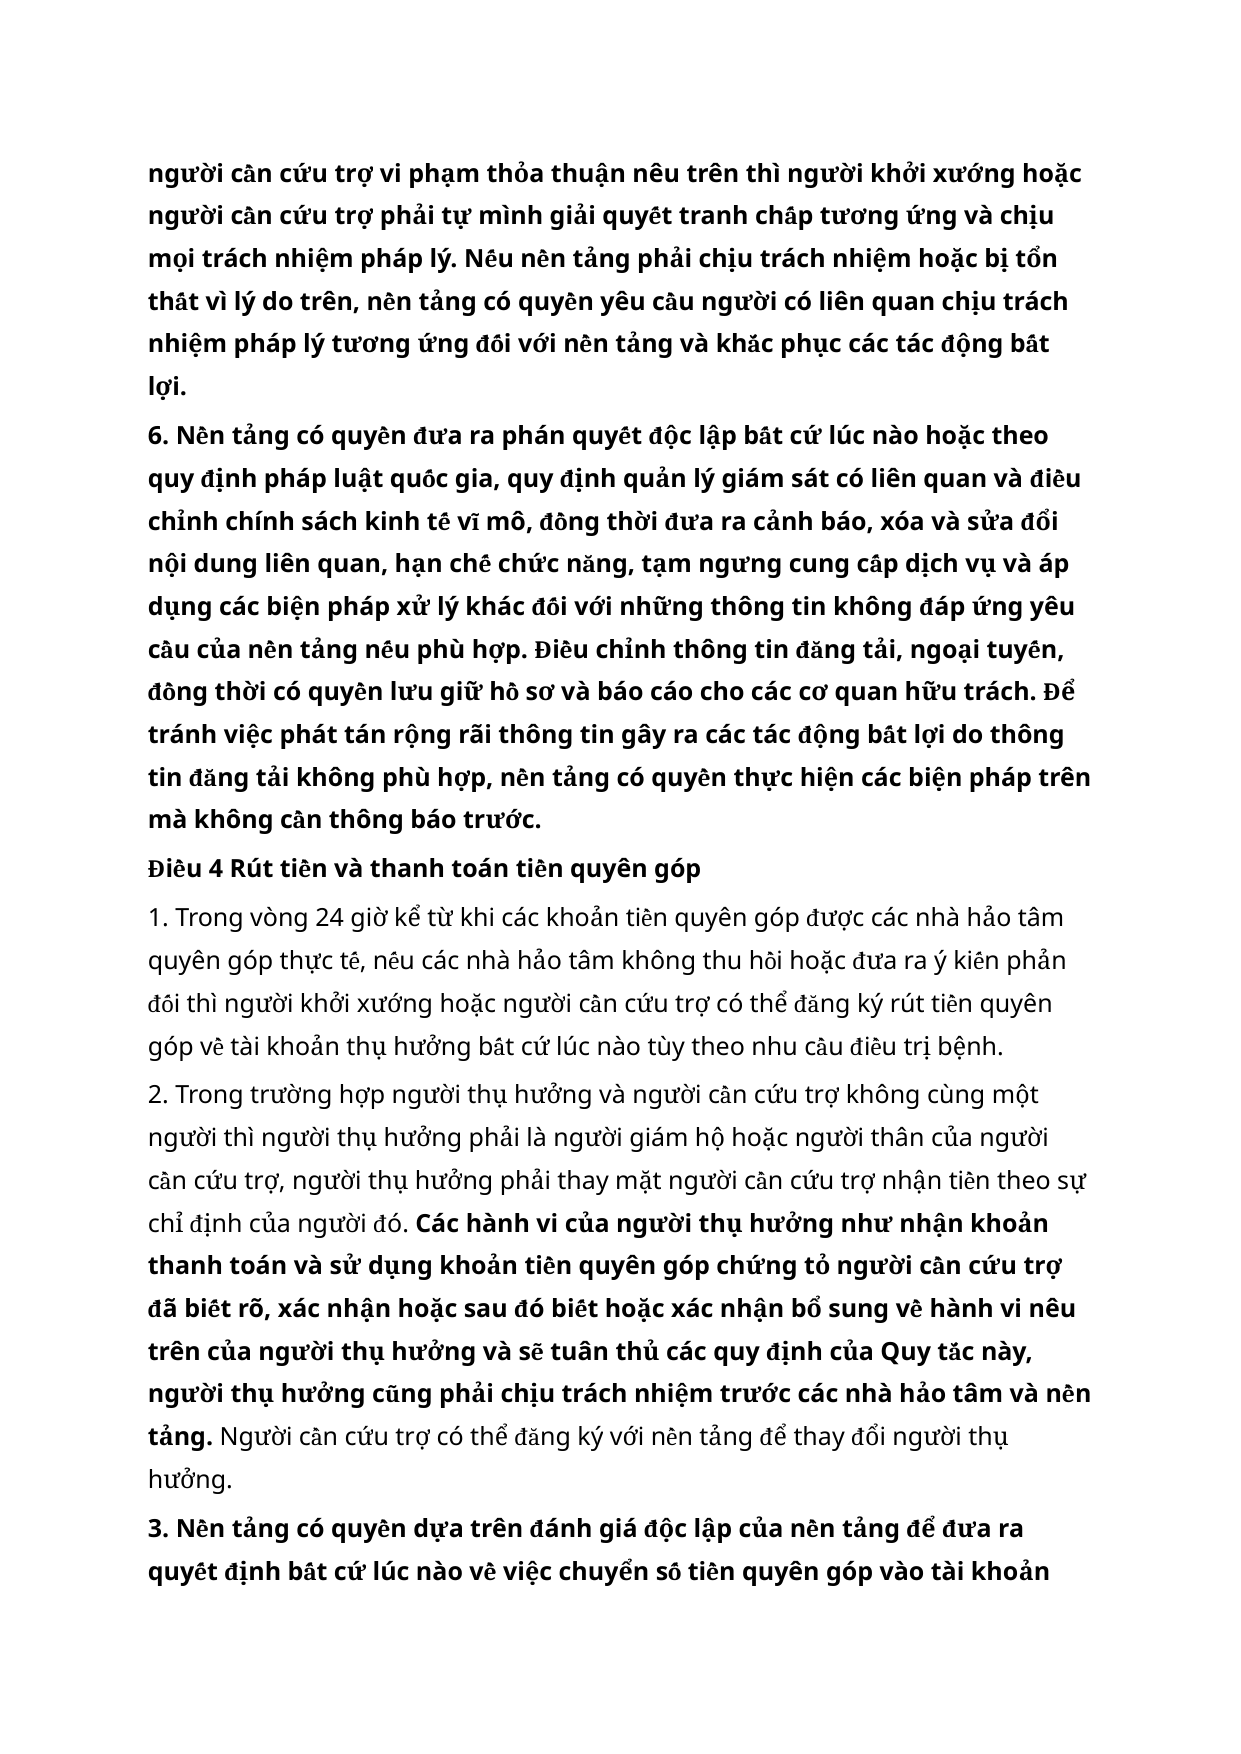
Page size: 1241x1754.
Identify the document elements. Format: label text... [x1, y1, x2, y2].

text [148, 151, 1093, 407]
text 6. Nền tảng có quyền đưa ra phán quyết độc lập bất cứ lúc nào hoặc theo quy định pháp luật quốc gia, quy định quản lý giám sát có liên quan và điều chỉnh chính sách kinh tế vĩ mô, đồng thời đưa ra cảnh báo, xóa và sửa đổi nội dung liên quan, hạn chế chức năng, tạm ngưng cung cấp dịch vụ và áp dụng các biện pháp xử lý khác đối với những thông tin không đáp ứng yêu cầu của nền tảng nếu phù hợp. Điều chỉnh thông tin đăng tải, ngoại tuyến, đồng thời có quyền lưu giữ hồ sơ và báo cáo cho các cơ quan hữu trách. Để tránh việc phát tán rộng rãi thông tin gây ra các tác động bất lợi do thông tin đăng tải không phù hợp, nền tảng có quyền thực hiện các biện pháp trên mà không cần thông báo trước. [148, 413, 1093, 841]
text 2. Trong trường hợp người thụ hưởng và người cần cứu trợ không cùng một người thì người thụ hưởng phải là người giám hộ hoặc người thân của người cần cứu trợ, người thụ hưởng phải thay mặt người cần cứu trợ nhận tiền theo sự chỉ định của người đó. Các hành vi của người thụ hưởng như nhận khoản thanh toán và sử dụng khoản tiền quyên góp chứng tỏ người cần cứu trợ đã biết rõ, xác nhận hoặc sau đó biết hoặc xác nhận bổ sung về hành vi nêu trên của người thụ hưởng và sẽ tuân thủ các quy định của Quy tắc này, người thụ hưởng cũng phải chịu trách nhiệm trước các nhà hảo tâm và nền tảng. Người cần cứu trợ có thể đăng ký với nền tảng để thay đổi người thụ hưởng. [148, 1073, 1093, 1500]
text 1. Trong vòng 24 giờ kể từ khi các khoản tiền quyên góp được các nhà hảo tâm quyên góp thực tế, nếu các nhà hảo tâm không thu hồi hoặc đưa ra ý kiến phản đối thì người khởi xướng hoặc người cần cứu trợ có thể đăng ký rút tiền quyên góp về tài khoản thụ hưởng bất cứ lúc nào tùy theo nhu cầu điều trị bệnh. [148, 896, 1093, 1067]
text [148, 1506, 1093, 1592]
text Điều 4 Rút tiền và thanh toán tiền quyên góp [148, 847, 1093, 889]
